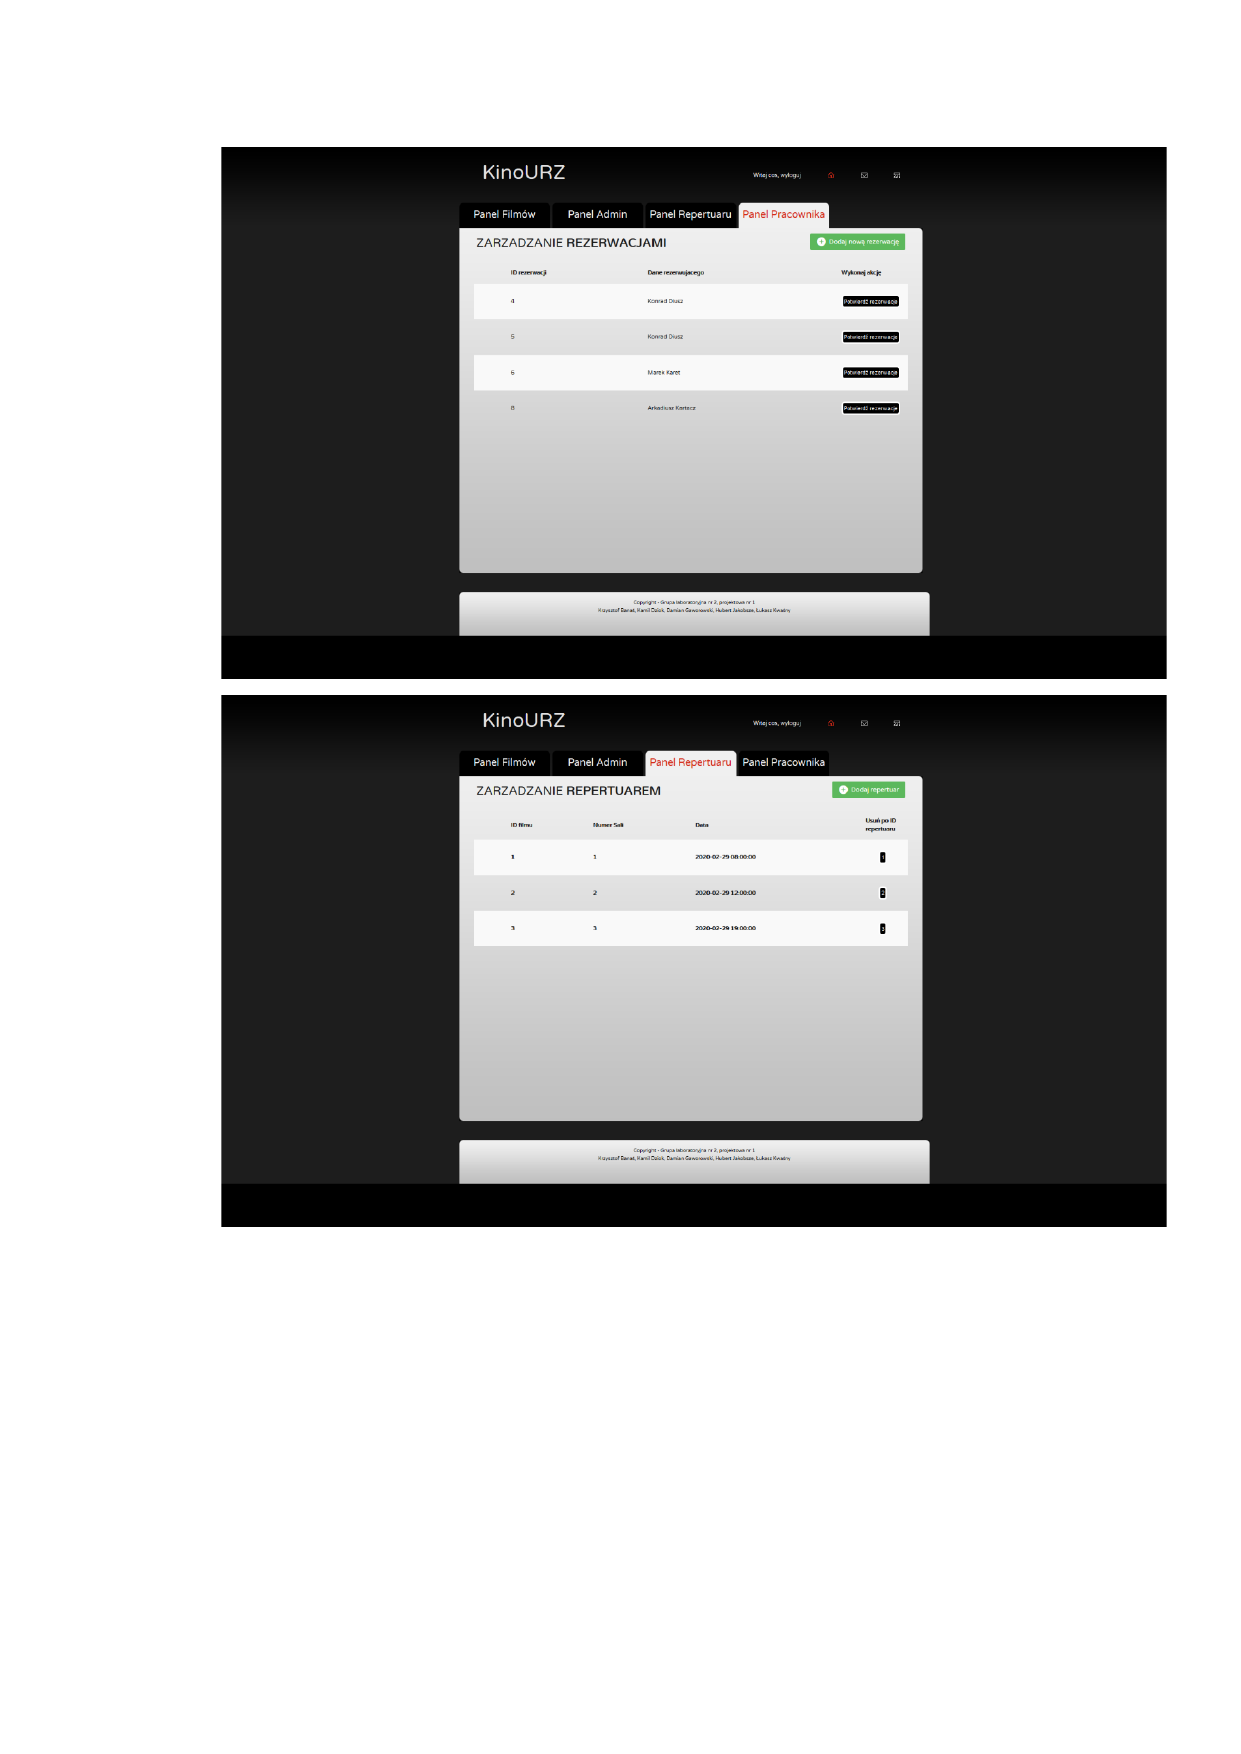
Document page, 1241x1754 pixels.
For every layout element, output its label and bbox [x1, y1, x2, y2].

picture [221, 695, 1167, 1227]
picture [221, 147, 1167, 679]
